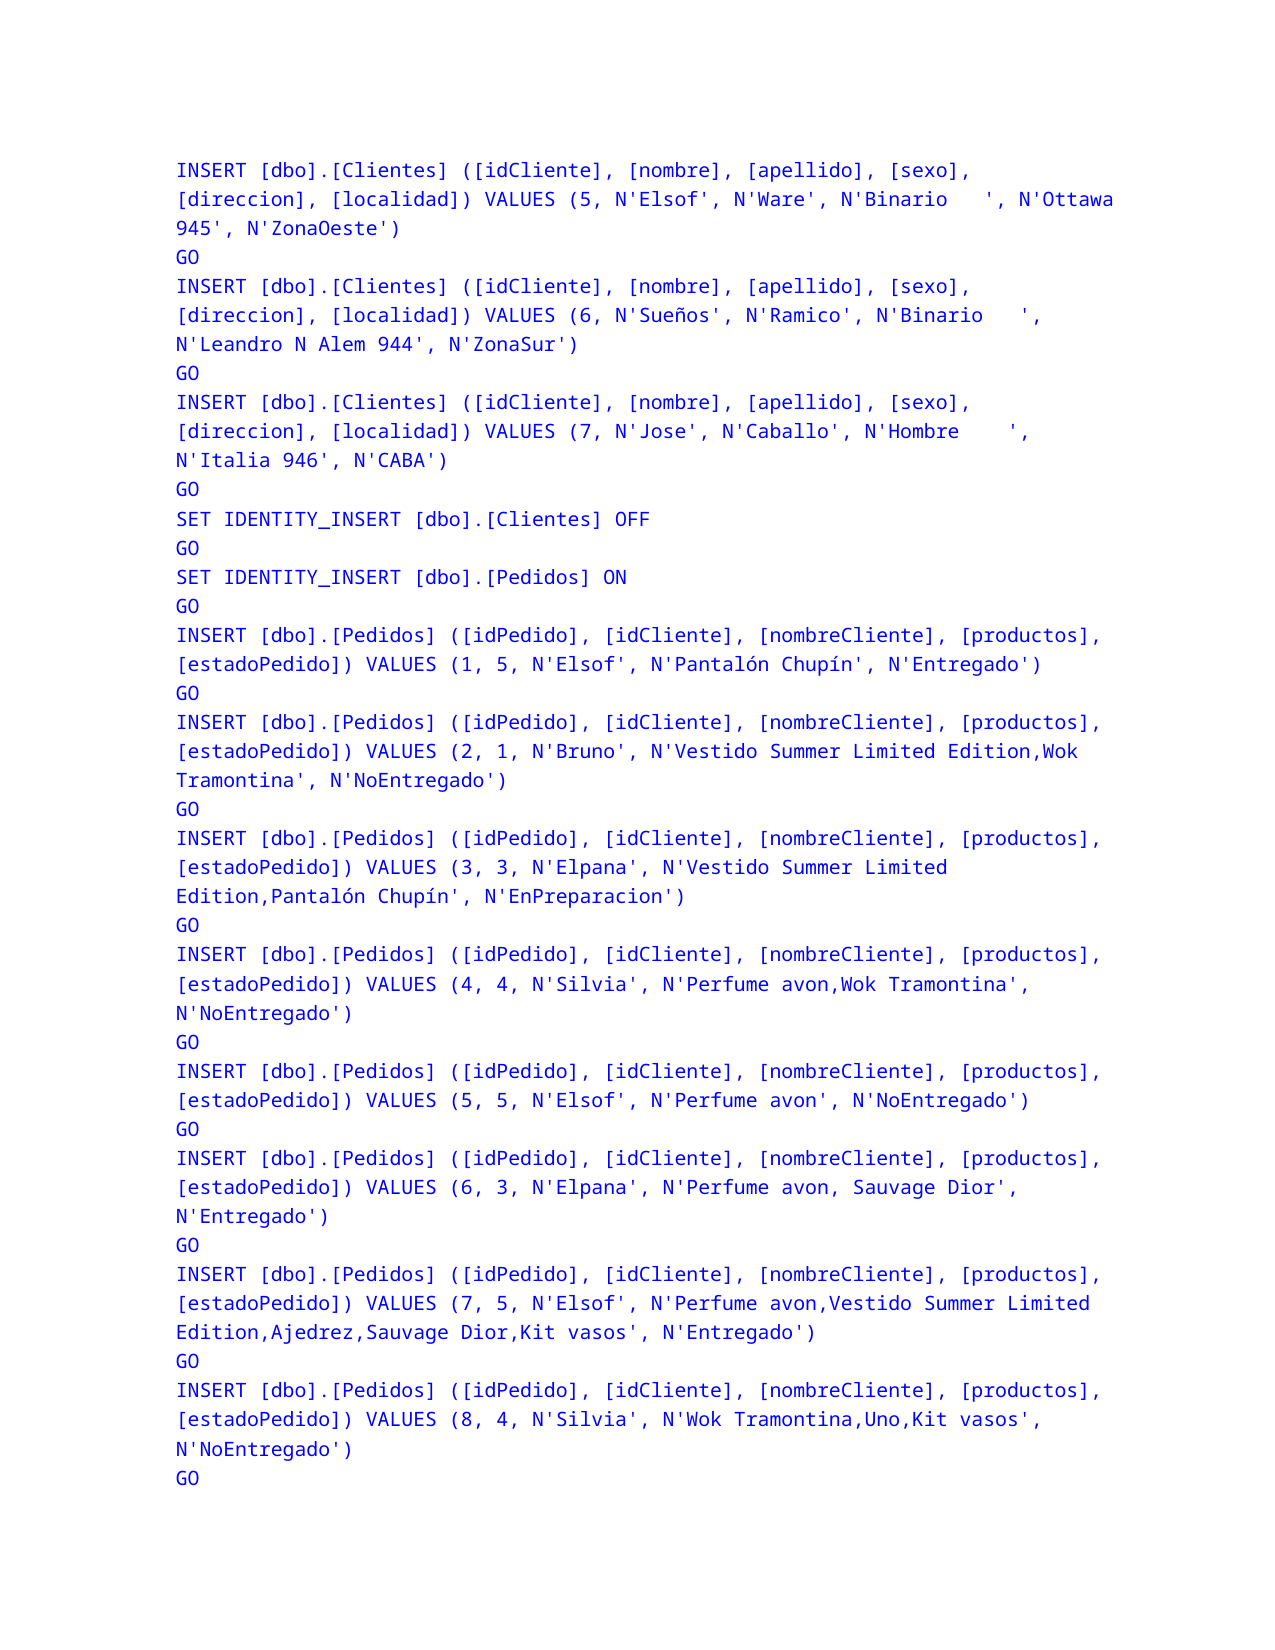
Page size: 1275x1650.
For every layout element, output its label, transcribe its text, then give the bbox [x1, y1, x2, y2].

text GO [176, 1464, 1115, 1491]
text GO [176, 795, 1115, 822]
text INSERT [dbo].[Clientes] ([idCliente], [nombre], [apellido], [sexo], [direccion], [localidad]) VALUES (6, N'Sueños', N'Ramico', N'Binario ', N'Leandro N Alem 944', N'ZonaSur') [176, 272, 1115, 357]
text SET IDENTITY_INSERT [dbo].[Pedidos] ON [176, 563, 1115, 590]
text GO [176, 912, 1115, 939]
text GO [176, 534, 1115, 561]
text INSERT [dbo].[Clientes] ([idCliente], [nombre], [apellido], [sexo], [direccion], [localidad]) VALUES (7, N'Jose', N'Caballo', N'Hombre ', N'Italia 946', N'CABA') [176, 388, 1115, 474]
text GO [176, 476, 1115, 503]
text INSERT [dbo].[Pedidos] ([idPedido], [idCliente], [nombreCliente], [productos], [estadoPedido]) VALUES (3, 3, N'Elpana', N'Vestido Summer Limited Edition,Pantalón Chupín', N'EnPreparacion') [176, 824, 1115, 909]
text GO [176, 1115, 1115, 1142]
text INSERT [dbo].[Pedidos] ([idPedido], [idCliente], [nombreCliente], [productos], [estadoPedido]) VALUES (2, 1, N'Bruno', N'Vestido Summer Limited Edition,Wok Tramontina', N'NoEntregado') [176, 708, 1115, 793]
text INSERT [dbo].[Pedidos] ([idPedido], [idCliente], [nombreCliente], [productos], [estadoPedido]) VALUES (7, 5, N'Elsof', N'Perfume avon,Vestido Summer Limited Edition,Ajedrez,Sauvage Dior,Kit vasos', N'Entregado') [176, 1260, 1115, 1346]
text INSERT [dbo].[Pedidos] ([idPedido], [idCliente], [nombreCliente], [productos], [estadoPedido]) VALUES (8, 4, N'Silvia', N'Wok Tramontina,Uno,Kit vasos', N'NoEntregado') [176, 1377, 1115, 1462]
text GO [176, 1028, 1115, 1055]
text INSERT [dbo].[Pedidos] ([idPedido], [idCliente], [nombreCliente], [productos], [estadoPedido]) VALUES (4, 4, N'Silvia', N'Perfume avon,Wok Tramontina', N'NoEntregado') [176, 941, 1115, 1026]
text INSERT [dbo].[Pedidos] ([idPedido], [idCliente], [nombreCliente], [productos], [estadoPedido]) VALUES (1, 5, N'Elsof', N'Pantalón Chupín', N'Entregado') [176, 621, 1115, 677]
text GO [176, 243, 1115, 270]
text GO [176, 592, 1115, 619]
text INSERT [dbo].[Pedidos] ([idPedido], [idCliente], [nombreCliente], [productos], [estadoPedido]) VALUES (6, 3, N'Elpana', N'Perfume avon, Sauvage Dior', N'Entregado') [176, 1144, 1115, 1229]
text GO [176, 359, 1115, 386]
text SET IDENTITY_INSERT [dbo].[Clientes] OFF [176, 505, 1115, 532]
text GO [176, 1231, 1115, 1258]
text GO [176, 1348, 1115, 1374]
text INSERT [dbo].[Pedidos] ([idPedido], [idCliente], [nombreCliente], [productos], [estadoPedido]) VALUES (5, 5, N'Elsof', N'Perfume avon', N'NoEntregado') [176, 1057, 1115, 1113]
text INSERT [dbo].[Clientes] ([idCliente], [nombre], [apellido], [sexo], [direccion], [localidad]) VALUES (5, N'Elsof', N'Ware', N'Binario ', N'Ottawa 945', N'ZonaOeste') [176, 156, 1115, 241]
text GO [176, 679, 1115, 706]
